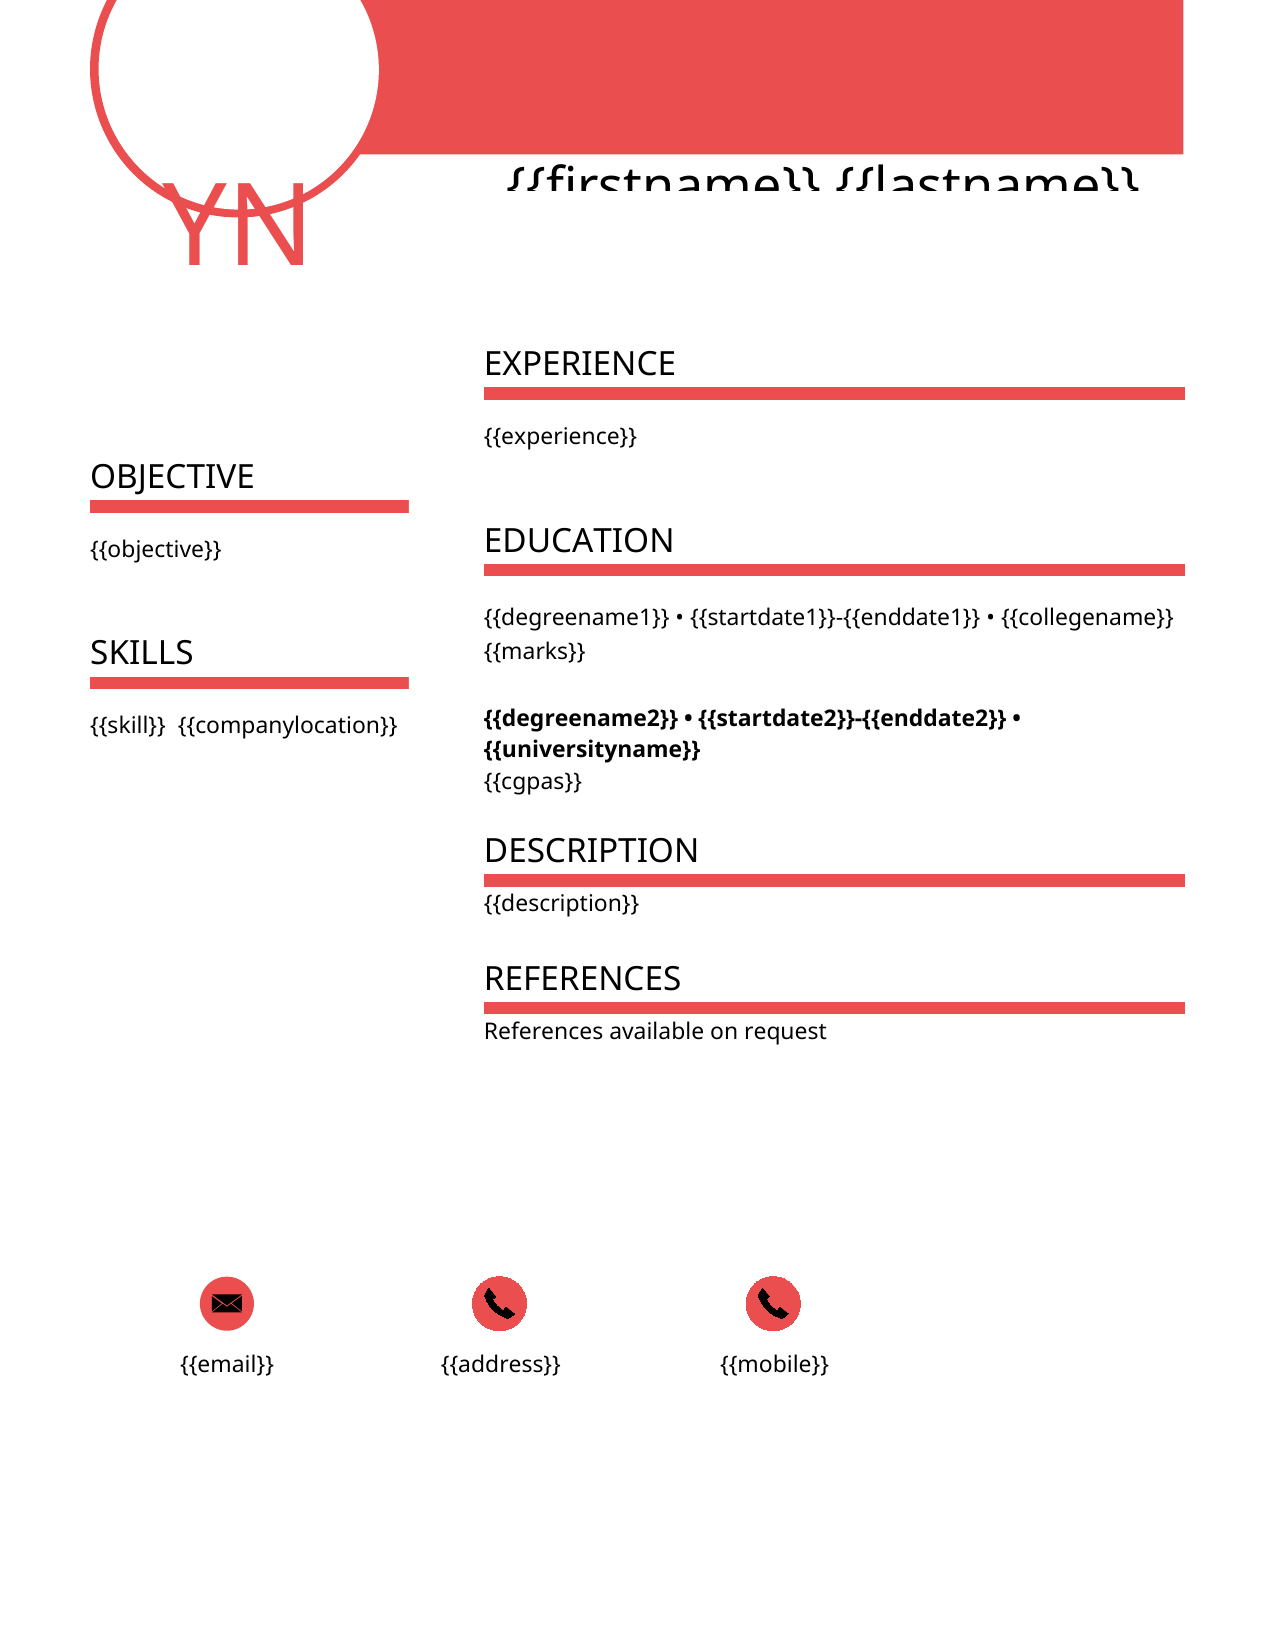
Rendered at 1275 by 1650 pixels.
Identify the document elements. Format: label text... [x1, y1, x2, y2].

table_header {{experience}} {{degreename1}} • {{startdate1}}-{{enddate1}} • {{collegename}} {{marks}} {{degreename2}} • {{startdate2}}-{{enddate2}} • {{universityname}} {{cgpas}} Description {{description}} references References available on request [484, 1014, 1185, 1115]
table_header [364, 1209, 637, 1333]
table_header {{objective}} {{skill}} {{companylocation}} [90, 90, 484, 1115]
table_cell {{address}} [364, 1333, 637, 1379]
table_header [90, 1209, 364, 1333]
table_header {{experience}} {{degreename1}} • {{startdate1}}-{{enddate1}} • {{collegename}} {{marks}} {{degreename2}} • {{startdate2}}-{{enddate2}} • {{universityname}} {{cgpas}} Description {{description}} references References available on request [484, 90, 1185, 387]
table_header {{experience}} {{degreename1}} • {{startdate1}}-{{enddate1}} • {{collegename}} {{marks}} {{degreename2}} • {{startdate2}}-{{enddate2}} • {{universityname}} {{cgpas}} Description {{description}} references References available on request [484, 576, 1185, 874]
table_cell {{mobile}} [638, 1333, 911, 1379]
table_cell {{email}} [90, 1333, 364, 1379]
table_header {{experience}} {{degreename1}} • {{startdate1}}-{{enddate1}} • {{collegename}} {{marks}} {{degreename2}} • {{startdate2}}-{{enddate2}} • {{universityname}} {{cgpas}} Description {{description}} references References available on request [484, 400, 1185, 564]
table_header [638, 1209, 911, 1333]
table_header {{experience}} {{degreename1}} • {{startdate1}}-{{enddate1}} • {{collegename}} {{marks}} {{degreename2}} • {{startdate2}}-{{enddate2}} • {{universityname}} {{cgpas}} Description {{description}} references References available on request [484, 887, 1185, 1002]
